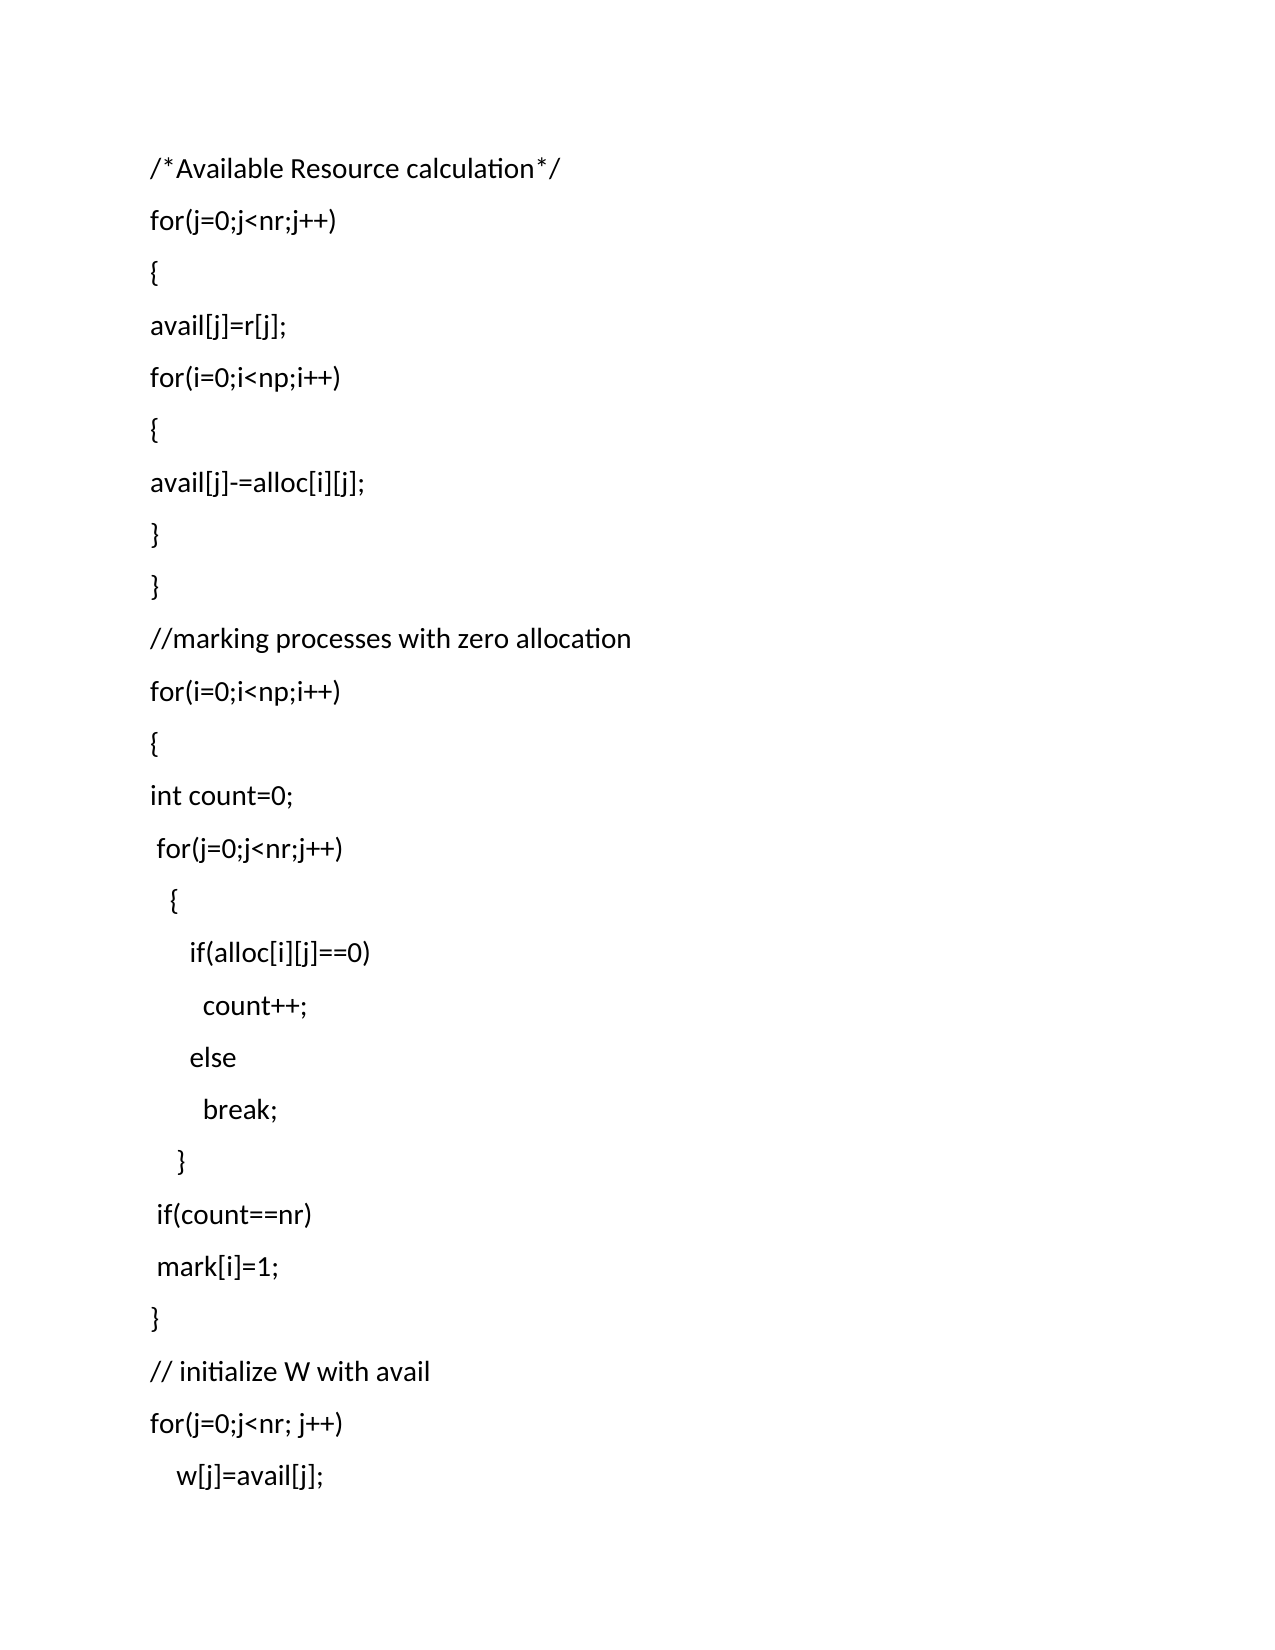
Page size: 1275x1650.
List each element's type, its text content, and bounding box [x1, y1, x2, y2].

text } [150, 516, 1125, 552]
text for(j=0;j<nr;j++) [150, 202, 1125, 238]
text /*Available Resource calculation*/ [150, 150, 1125, 186]
text { [150, 254, 1125, 290]
text count++; [150, 987, 1125, 1022]
text { [150, 725, 1125, 761]
text if(alloc[i][j]==0) [150, 934, 1125, 970]
text avail[j]-=alloc[i][j]; [150, 464, 1125, 499]
text for(j=0;j<nr; j++) [150, 1405, 1125, 1441]
text break; [150, 1091, 1125, 1127]
text //marking processes with zero allocation [150, 621, 1125, 656]
text for(i=0;i<np;i++) [150, 359, 1125, 395]
text } [150, 1300, 1125, 1336]
text w[j]=avail[j]; [150, 1457, 1125, 1493]
text { [150, 882, 1125, 918]
text int count=0; [150, 777, 1125, 813]
text avail[j]=r[j]; [150, 307, 1125, 342]
text for(j=0;j<nr;j++) [150, 830, 1125, 865]
text for(i=0;i<np;i++) [150, 673, 1125, 708]
text { [150, 411, 1125, 447]
text } [150, 568, 1125, 604]
text // initialize W with avail [150, 1353, 1125, 1388]
text else [150, 1039, 1125, 1074]
text if(count==nr) [150, 1196, 1125, 1231]
text } [150, 1143, 1125, 1179]
text mark[i]=1; [150, 1248, 1125, 1284]
